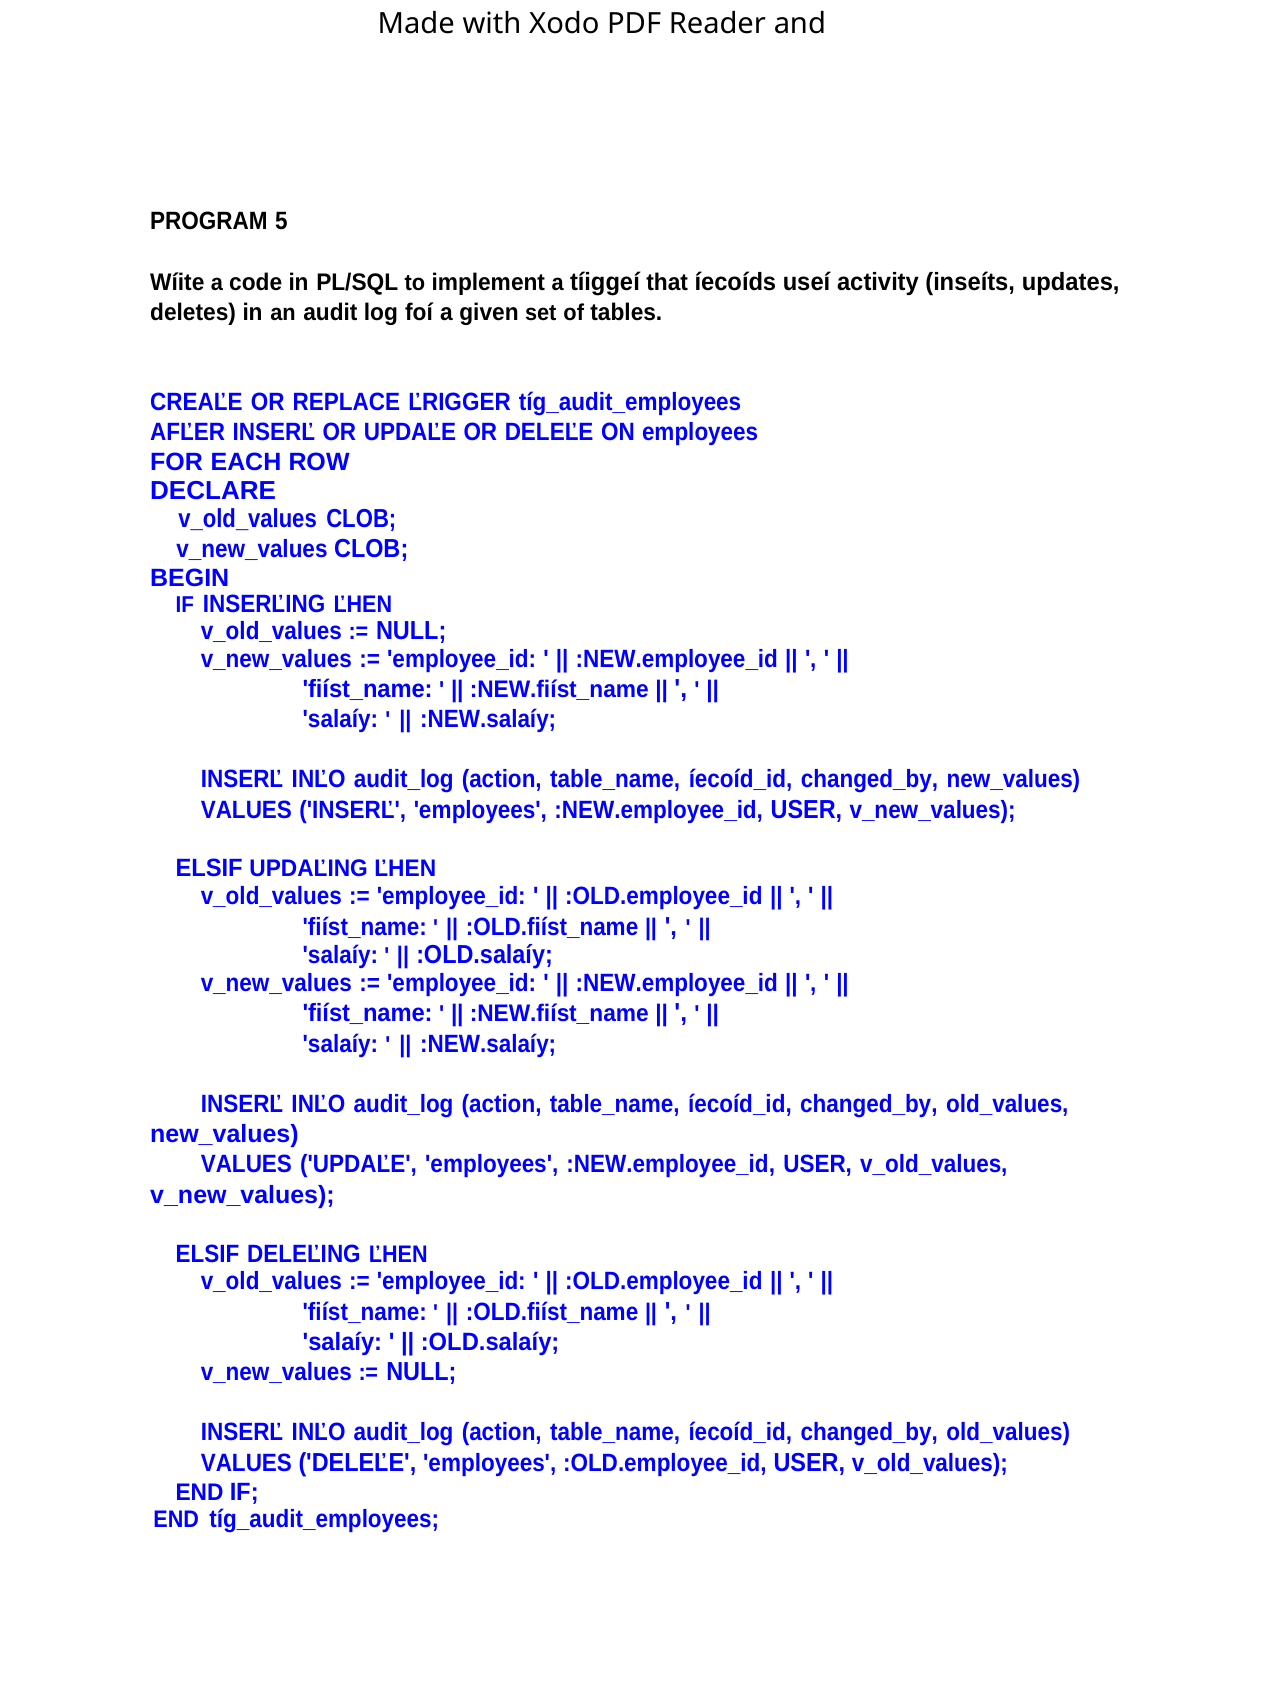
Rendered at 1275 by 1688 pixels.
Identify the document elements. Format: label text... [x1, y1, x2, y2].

text 'fiíst_name: ' || :OLD.fiíst_name || ', ' || [302, 911, 1225, 940]
text ELSIF DELEĽING ĽHEN [175, 1240, 1225, 1267]
text 'salaíy: ' || :OLD.salaíy; [302, 941, 1225, 969]
text 'fiíst_name: ' || :NEW.fiíst_name || ', ' || [302, 997, 1225, 1027]
text INSERĽ INĽO audit_log (action, table_name, íecoíd_id, changed_by, new_values) [201, 764, 1225, 793]
subtitle PROGRAM 5 [150, 206, 1225, 234]
subtitle DECLARE [150, 477, 1225, 505]
text v_old_values := NULL; [201, 618, 1225, 645]
text v_new_values CLOB; [143, 533, 441, 563]
subtitle v_new_values := 'employee_id: ' || :NEW.employee_id || ', ' || [201, 969, 1225, 997]
text IF INSERĽING ĽHEN [175, 592, 1225, 618]
subtitle v_old_values := 'employee_id: ' || :OLD.employee_id || ', ' || [201, 882, 1225, 910]
subtitle v_new_values := 'employee_id: ' || :NEW.employee_id || ', ' || [201, 645, 1225, 672]
text END IF; [175, 1478, 1225, 1506]
subtitle VALUES ('INSERĽ', 'employees', :NEW.employee_id, USER, v_new_values); [201, 794, 1225, 823]
text v_old_values CLOB; [133, 505, 441, 533]
text deletes) in an audit log foí a given set of tables. [150, 298, 1225, 325]
text 'fiíst_name: ' || :OLD.fiíst_name || ', ' || [302, 1296, 1225, 1325]
subtitle END tíg_audit_employees; [144, 1506, 448, 1533]
text Wíite a code in PL/SQL to implement a tíiggeí that íecoíds useí activity (inseíts, updates, [150, 266, 1225, 295]
subtitle new_values) [150, 1119, 1225, 1148]
subtitle v_old_values := 'employee_id: ' || :OLD.employee_id || ', ' || [201, 1267, 1225, 1295]
text v_new_values := NULL; [201, 1356, 1225, 1386]
subtitle 'salaíy: ' || :OLD.salaíy; [302, 1327, 1225, 1356]
subtitle INSERĽ INĽO audit_log (action, table_name, íecoíd_id, changed_by, old_values) [201, 1417, 1225, 1446]
subtitle BEGIN [150, 565, 1225, 592]
subtitle 'salaíy: ' || :NEW.salaíy; [302, 1029, 1225, 1057]
text ELSIF UPDAĽING ĽHEN [175, 855, 1225, 882]
text 'fiíst_name: ' || :NEW.fiíst_name || ', ' || [302, 673, 1225, 703]
subtitle v_new_values); [150, 1179, 1225, 1208]
text INSERĽ INĽO audit_log (action, table_name, íecoíd_id, changed_by, old_values, [201, 1089, 1225, 1117]
text VALUES ('UPDAĽE', 'employees', :NEW.employee_id, USER, v_old_values, [201, 1149, 1225, 1178]
text VALUES ('DELEĽE', 'employees', :OLD.employee_id, USER, v_old_values); [201, 1447, 1225, 1477]
subtitle 'salaíy: ' || :NEW.salaíy; [302, 704, 1225, 733]
text CREAĽE OR REPLACE ĽRIGGER tíg_audit_employees AFĽER INSERĽ OR UPDAĽE OR DELEĽE ON employees FOR EACH ROW [150, 387, 798, 476]
